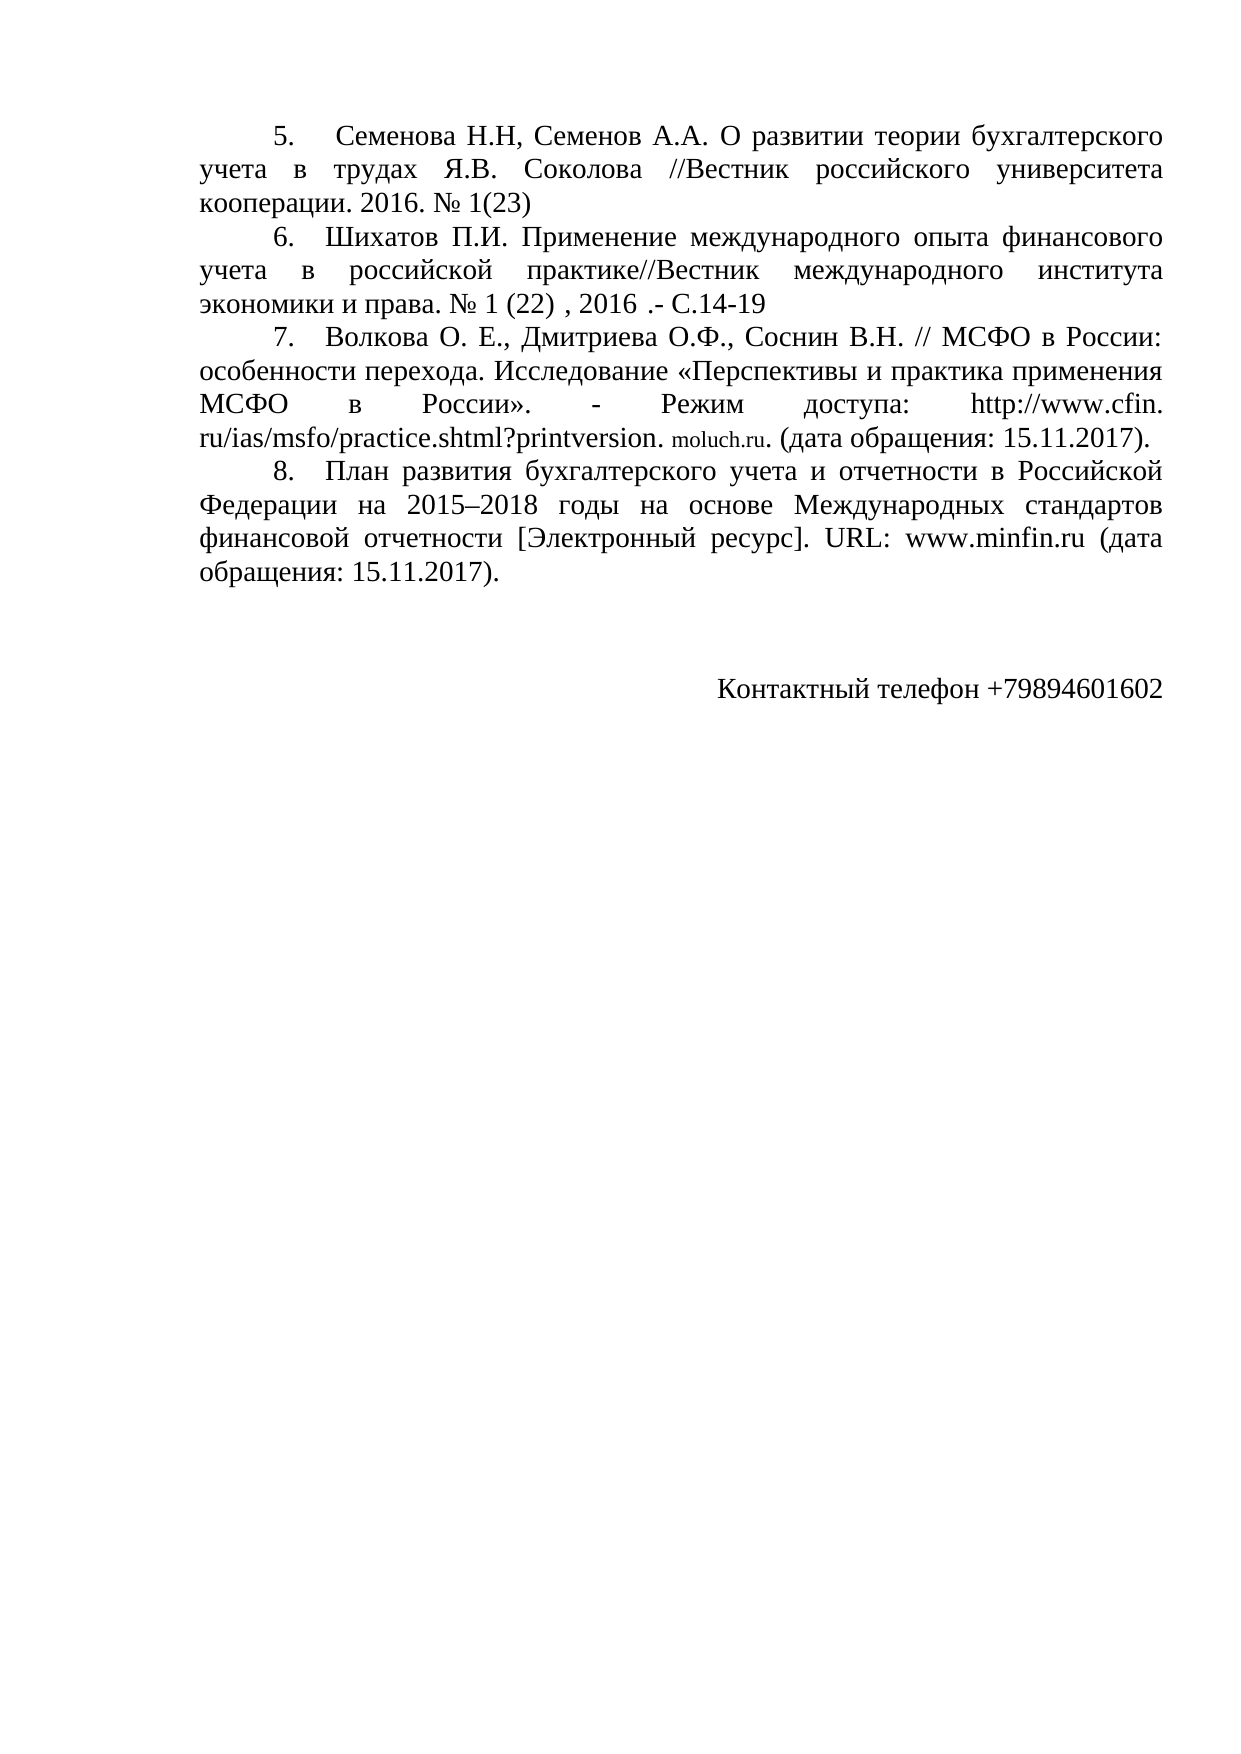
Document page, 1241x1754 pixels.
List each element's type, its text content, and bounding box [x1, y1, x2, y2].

list Контактный телефон +79894601602 [236, 672, 1163, 705]
list Семенова Н.Н, Семенов А.А. О развитии теории бухгалтерского учета в трудах Я.В. Соколова //Вестник российского университета кооперации. 2016. № 1(23) [199, 118, 1163, 219]
list План развития бухгалтерского учета и отчетности в Российской Федерации на 2015–2018 годы на основе Международных стандартов финансовой отчетности [Электронный ресурс]. URL: www.minfin.ru (дата обращения: 15.11.2017). [199, 453, 1163, 588]
list Шихатов П.И. Применение международного опыта финансового учета в российской практике//Вестник международного института экономики и права. № 1 (22) , 2016 .- С.14-19 [199, 219, 1163, 319]
list Волкова О. Е., Дмитриева О.Ф., Соснин В.Н. // МСФО в России: особенности перехода. Исследование «Перспективы и практика применения МСФО в России». - Режим доступа: http://www.cfin. ru/ias/msfo/practice.shtml?printversion. moluch.ru. (дата обращения: 15.11.2017). [199, 319, 1163, 453]
